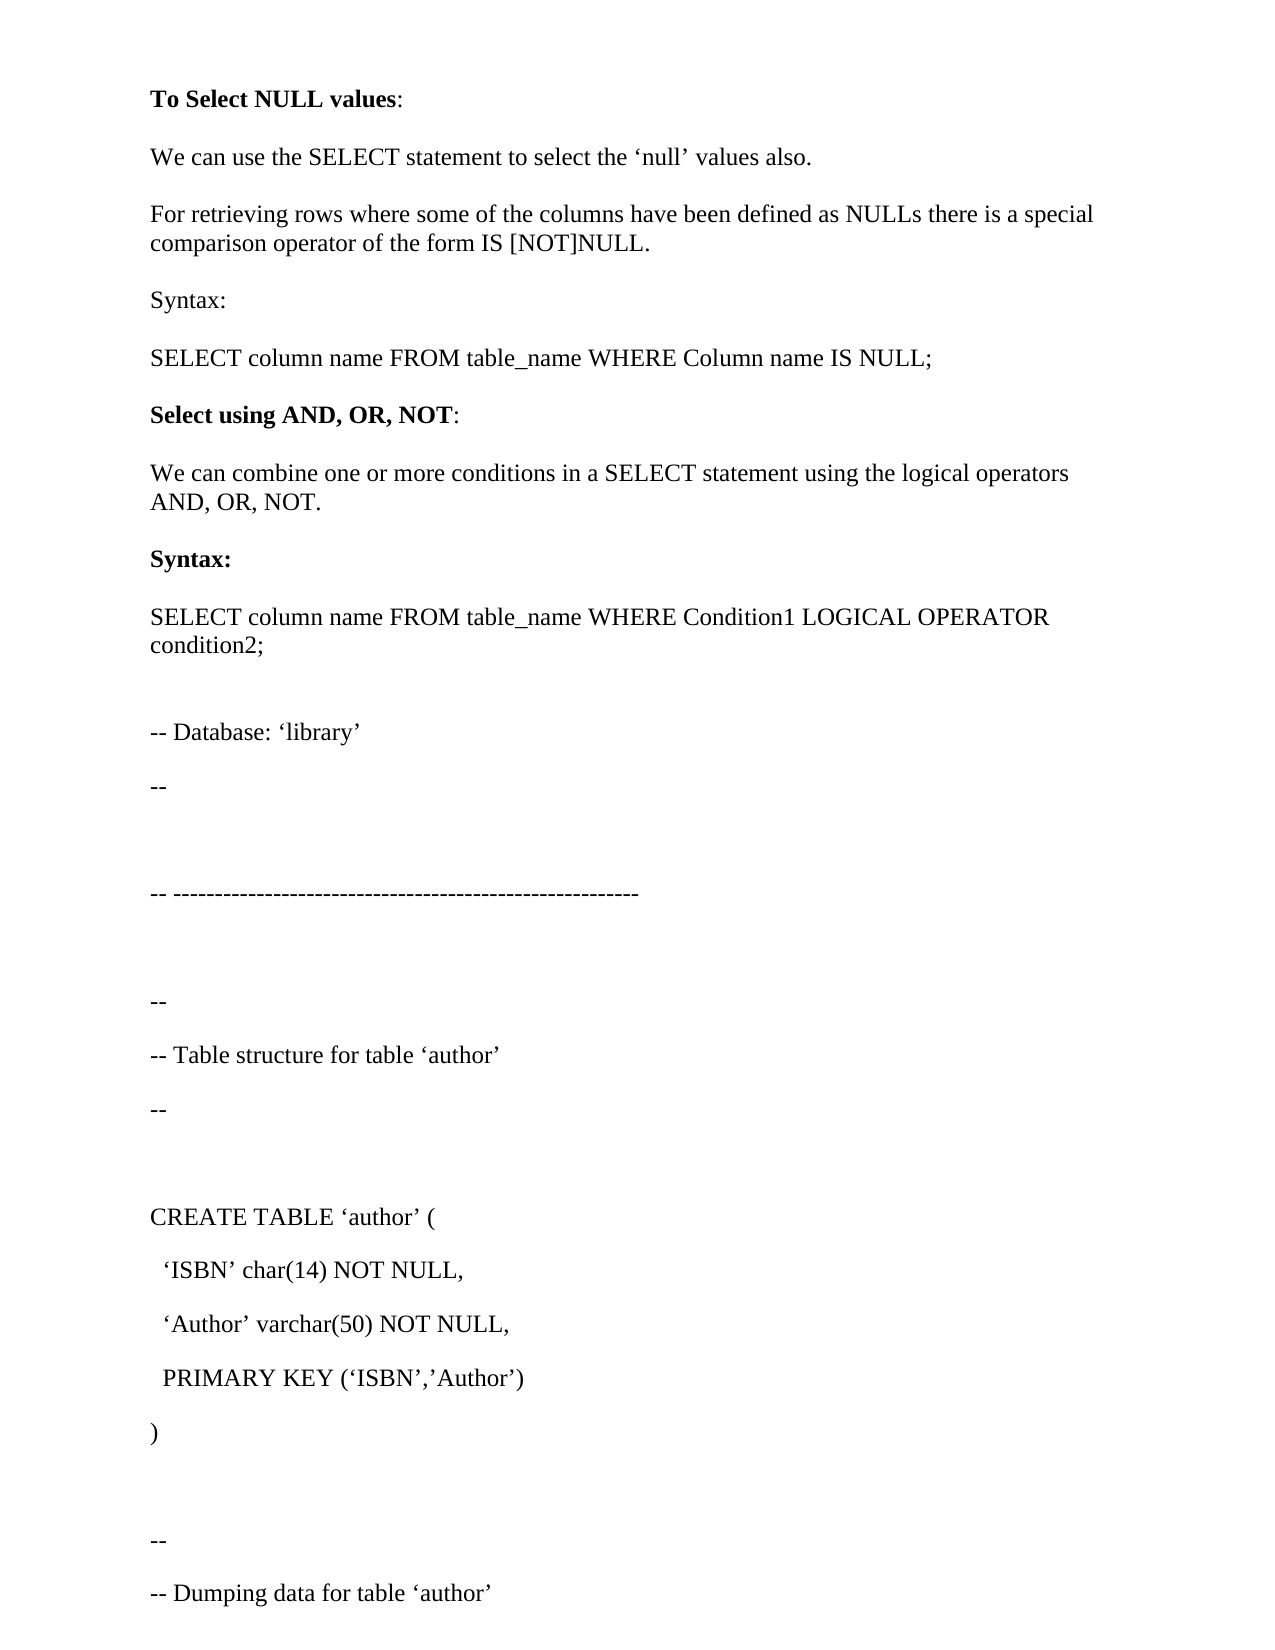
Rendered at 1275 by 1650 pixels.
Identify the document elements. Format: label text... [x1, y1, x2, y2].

text We can combine one or more conditions in a SELECT statement using the logical operators AND, OR, NOT. [150, 458, 1125, 544]
text For retrieving rows where some of the columns have been defined as NULLs there is a special comparison operator of the form IS [NOT]NULL. [150, 199, 1125, 286]
text ) [150, 1417, 1125, 1446]
text SELECT column name FROM table_name WHERE Column name IS NULL; [150, 343, 1125, 372]
text ‘ISBN’ char(14) NOT NULL, [150, 1255, 1125, 1284]
text -- Dumping data for table ‘author’ [150, 1578, 1125, 1607]
text -- [150, 771, 1125, 799]
text Select using AND, OR, NOT: [150, 401, 1125, 458]
text -- -------------------------------------------------------- [150, 878, 1125, 907]
text CREATE TABLE ‘author’ ( [150, 1202, 1125, 1230]
text We can use the SELECT statement to select the ‘null’ values also. [150, 142, 1125, 199]
text -- [150, 1094, 1125, 1123]
text SELECT column name FROM table_name WHERE Condition1 LOGICAL OPERATOR condition2; [150, 602, 1125, 659]
text Syntax: [150, 544, 1125, 602]
text ‘Author’ varchar(50) NOT NULL, [150, 1309, 1125, 1338]
text Syntax: [150, 286, 1125, 343]
text PRIMARY KEY (‘ISBN’,’Author’) [150, 1363, 1125, 1392]
text -- Table structure for table ‘author’ [150, 1040, 1125, 1069]
text -- [150, 986, 1125, 1015]
text -- Database: ‘library’ [150, 717, 1125, 746]
text -- [150, 1525, 1125, 1553]
text To Select NULL values: [150, 84, 1125, 142]
